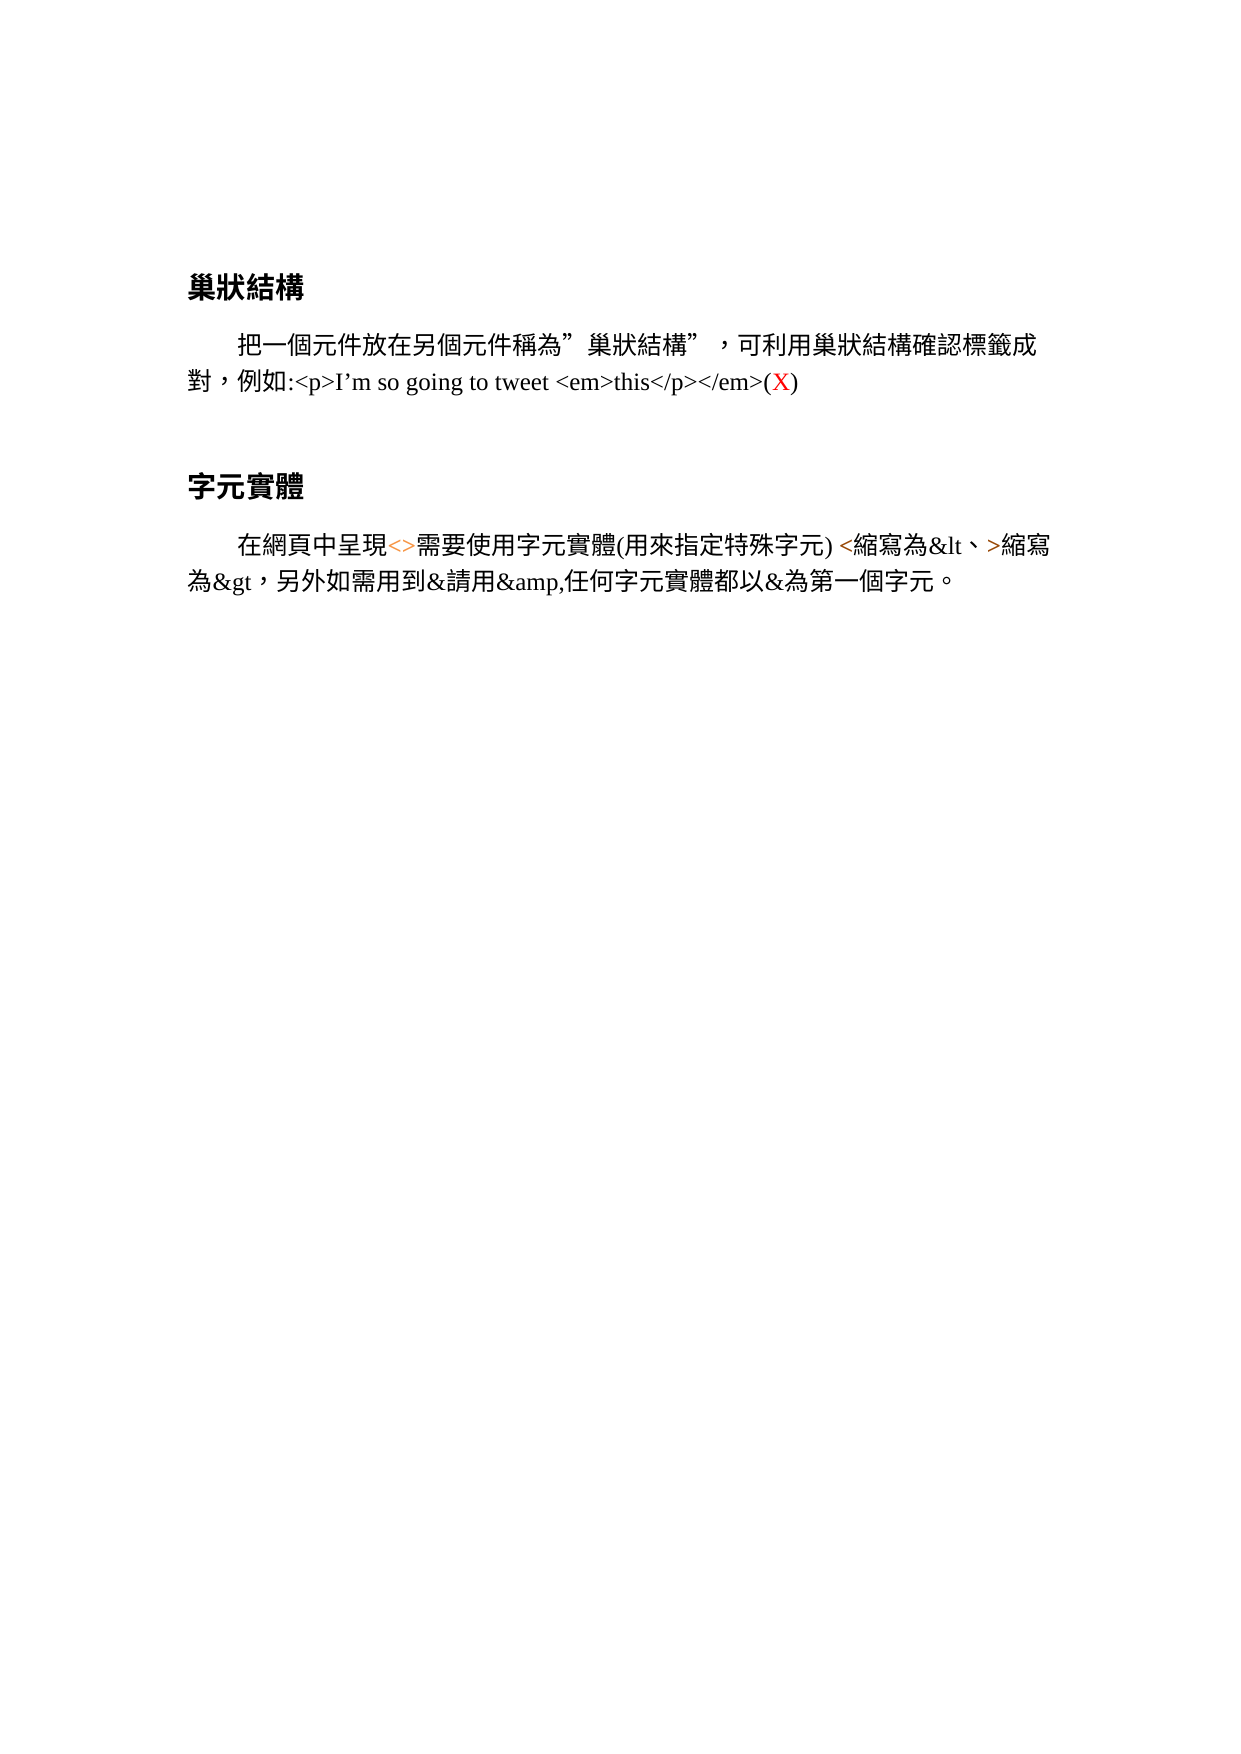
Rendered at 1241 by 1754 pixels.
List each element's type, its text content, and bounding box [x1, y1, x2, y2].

text 巢狀結構 [187, 264, 1053, 307]
text 把一個元件放在另個元件稱為”巢狀結構”，可利用巢狀結構確認標籤成對，例如:<p>I’m so going to tweet <em>this</p></em>(X) [187, 325, 1053, 398]
text 字元實體 [187, 464, 1053, 506]
text 在網頁中呈現<>需要使用字元實體(用來指定特殊字元) <縮寫為&lt、>縮寫為&gt，另外如需用到&請用&amp,任何字元實體都以&為第一個字元。 [187, 525, 1053, 598]
